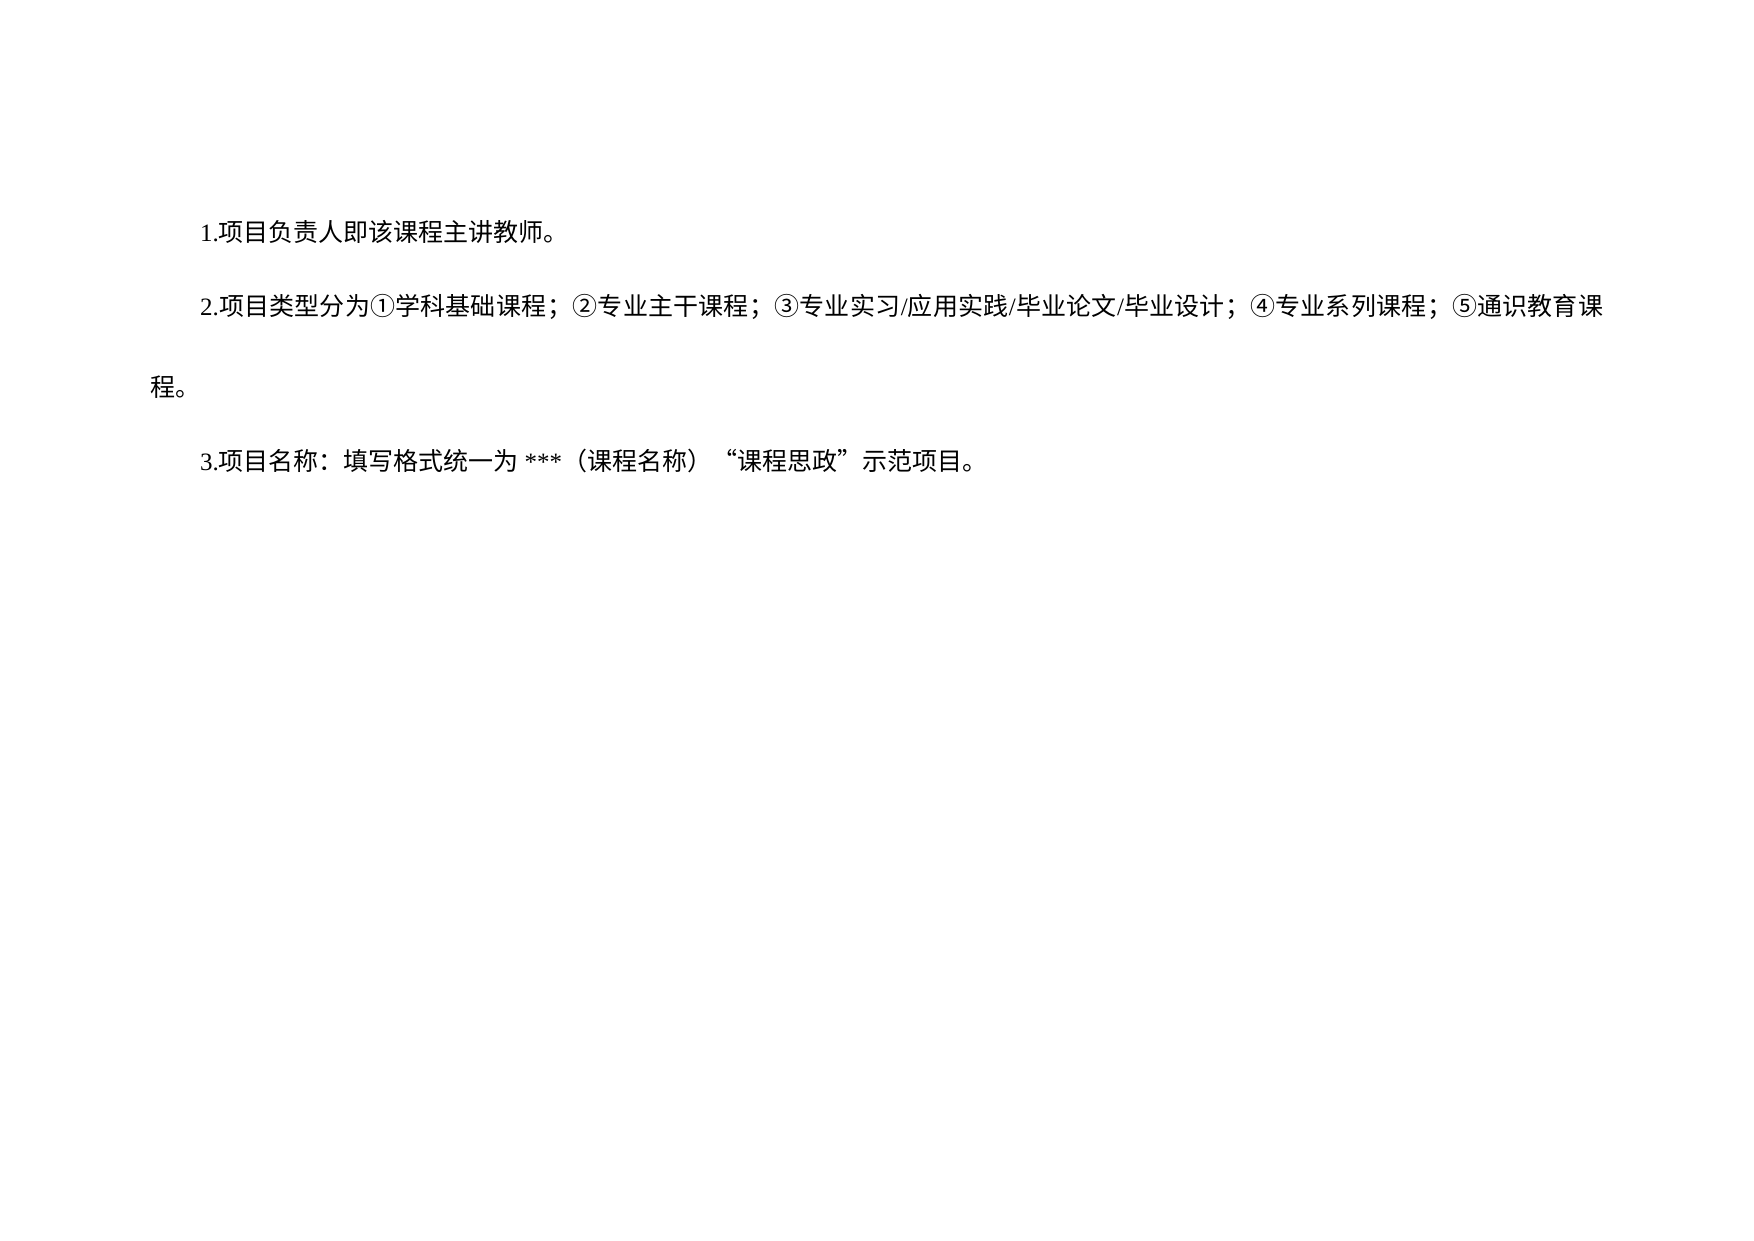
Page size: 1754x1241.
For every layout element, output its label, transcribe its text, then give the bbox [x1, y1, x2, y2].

text 2.项目类型分为①学科基础课程；②专业主干课程；③专业实习/应用实践/毕业论文/毕业设计；④专业系列课程；⑤通识教育课程。 [150, 272, 1604, 418]
text 3.项目名称：填写格式统一为 ***（课程名称）“课程思政”示范项目。 [150, 427, 1604, 492]
text 1.项目负责人即该课程主讲教师。 [150, 198, 1604, 263]
